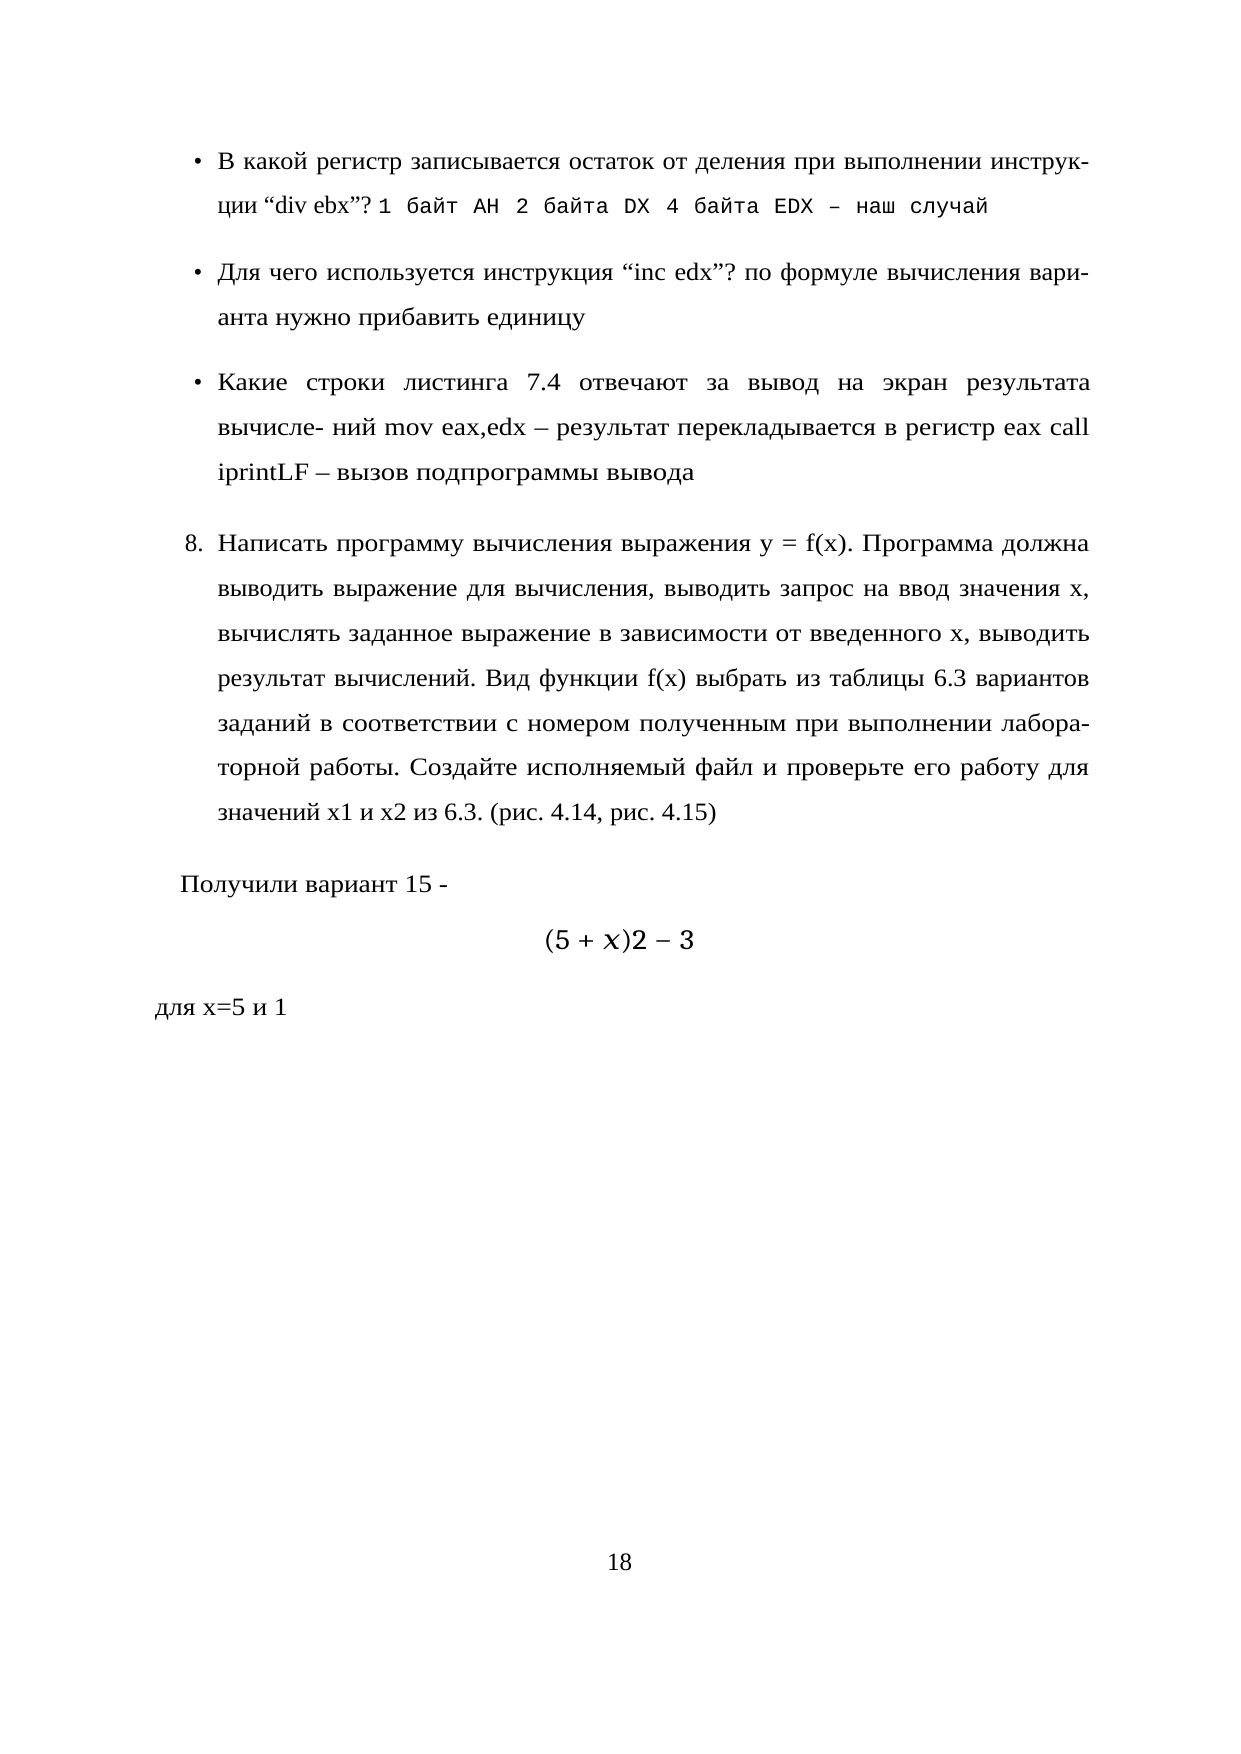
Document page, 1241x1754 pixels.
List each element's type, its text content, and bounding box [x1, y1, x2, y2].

text Получили вариант 15 - [180, 869, 448, 898]
list Какие строки листинга 7.4 отвечают за вывод на экран результата вычисле- ний mov eax,edx – результат перекладывается в регистр eax call iprintLF – вызов подпрограммы вывода [193, 367, 1091, 486]
text для х=5 и 1 [155, 992, 1103, 1020]
subtitle (5 + 𝑥)2 − 3 [543, 924, 1103, 956]
list В какой регистр записывается остаток от деления при выполнении инструк- ции “div ebx”? 1 байт AH 2 байта DX 4 байта EDX – наш случай [193, 146, 1091, 221]
list Для чего используется инструкция “inc edx”? по формуле вычисления вари- анта нужно прибавить единицу [193, 257, 1091, 330]
list Написать программу вычисления выражения y = f(x). Программа должна выводить выражение для вычисления, выводить запрос на ввод значения x, вычислять заданное выражение в зависимости от введенного x, выводить результат вычислений. Вид функции f(x) выбрать из таблицы 6.3 вариантов заданий в соответствии с номером полученным при выполнении лабора- торной работы. Создайте исполняемый файл и проверьте его работу для значений x1 и x2 из 6.3. (рис. 4.14, рис. 4.15) [184, 528, 1091, 826]
